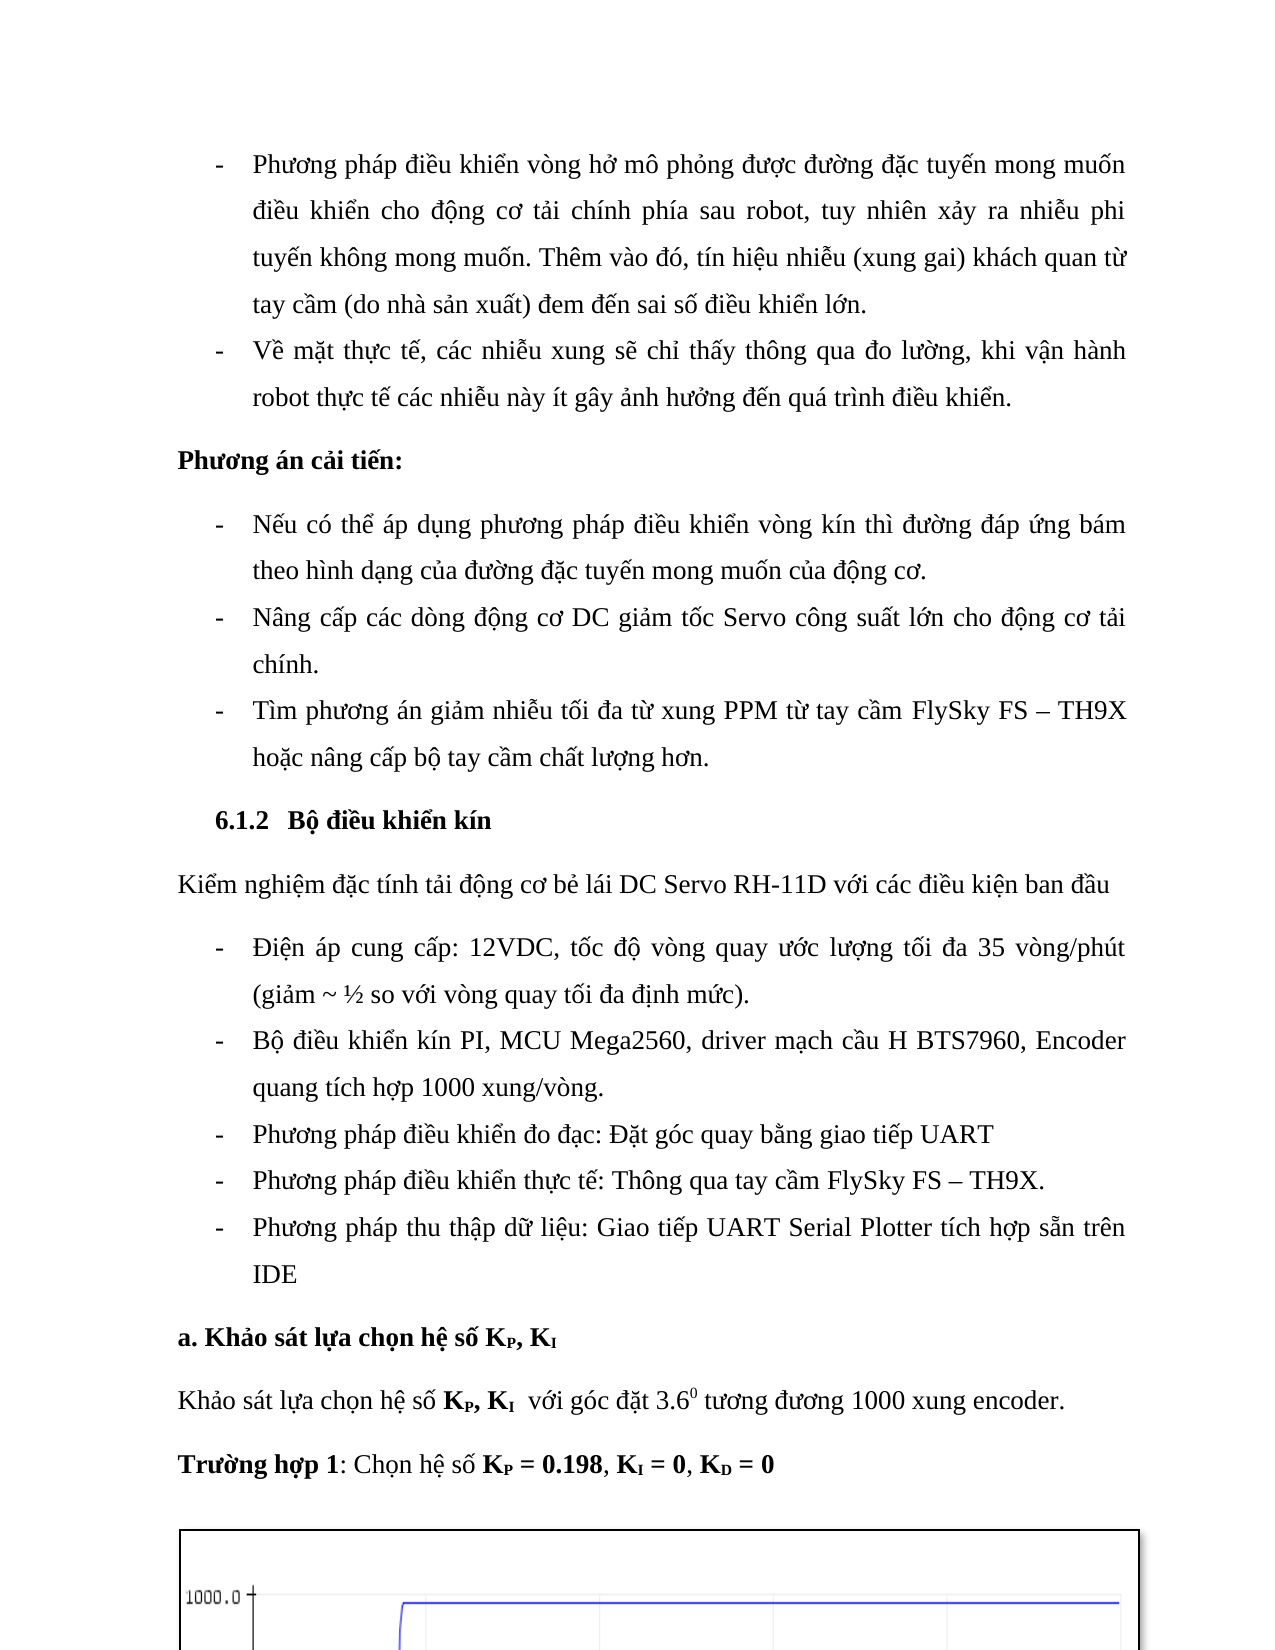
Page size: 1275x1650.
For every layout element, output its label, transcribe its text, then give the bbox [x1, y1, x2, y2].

list Phương pháp điều khiển đo đạc: Đặt góc quay bằng giao tiếp UART [215, 1118, 1127, 1149]
list Tìm phương án giảm nhiễu tối đa từ xung PPM từ tay cầm FlySky FS – TH9X hoặc nâng cấp bộ tay cầm chất lượng hơn. [215, 694, 1127, 772]
subtitle Bộ điều khiển kín [215, 804, 1127, 836]
list Phương pháp thu thập dữ liệu: Giao tiếp UART Serial Plotter tích hợp sẵn trên IDE [215, 1211, 1127, 1289]
text Khảo sát lựa chọn hệ số KP, KI với góc đặt 3.60 tương đương 1000 xung encoder. [177, 1384, 1127, 1416]
list Bộ điều khiển kín PI, MCU Mega2560, driver mạch cầu H BTS7960, Encoder quang tích hợp 1000 xung/vòng. [215, 1024, 1127, 1102]
text Kiểm nghiệm đặc tính tải động cơ bẻ lái DC Servo RH-11D với các điều kiện ban đầu [177, 868, 1127, 899]
list Phương pháp điều khiển thực tế: Thông qua tay cầm FlySky FS – TH9X. [215, 1164, 1127, 1196]
list Điện áp cung cấp: 12VDC, tốc độ vòng quay ước lượng tối đa 35 vòng/phút (giảm ~ ½ so với vòng quay tối đa định mức). [215, 931, 1127, 1009]
text Phương án cải tiến: [177, 444, 1127, 476]
list Nếu có thể áp dụng phương pháp điều khiển vòng kín thì đường đáp ứng bám theo hình dạng của đường đặc tuyến mong muốn của động cơ. [215, 508, 1127, 586]
list Về mặt thực tế, các nhiễu xung sẽ chỉ thấy thông qua đo lường, khi vận hành robot thực tế các nhiễu này ít gây ảnh hưởng đến quá trình điều khiển. [215, 334, 1127, 412]
text Trường hợp 1: Chọn hệ số KP = 0.198, KI = 0, KD = 0 [177, 1448, 1127, 1479]
list Nâng cấp các dòng động cơ DC giảm tốc Servo công suất lớn cho động cơ tải chính. [215, 601, 1127, 679]
picture [181, 1531, 1138, 1650]
list Phương pháp điều khiển vòng hở mô phỏng được đường đặc tuyến mong muốn điều khiển cho động cơ tải chính phía sau robot, tuy nhiên xảy ra nhiễu phi tuyến không mong muốn. Thêm vào đó, tín hiệu nhiễu (xung gai) khách quan từ tay cầm (do nhà sản xuất) đem đến sai số điều khiển lớn. [215, 148, 1127, 319]
text a. Khảo sát lựa chọn hệ số KP, KI [177, 1321, 1127, 1352]
